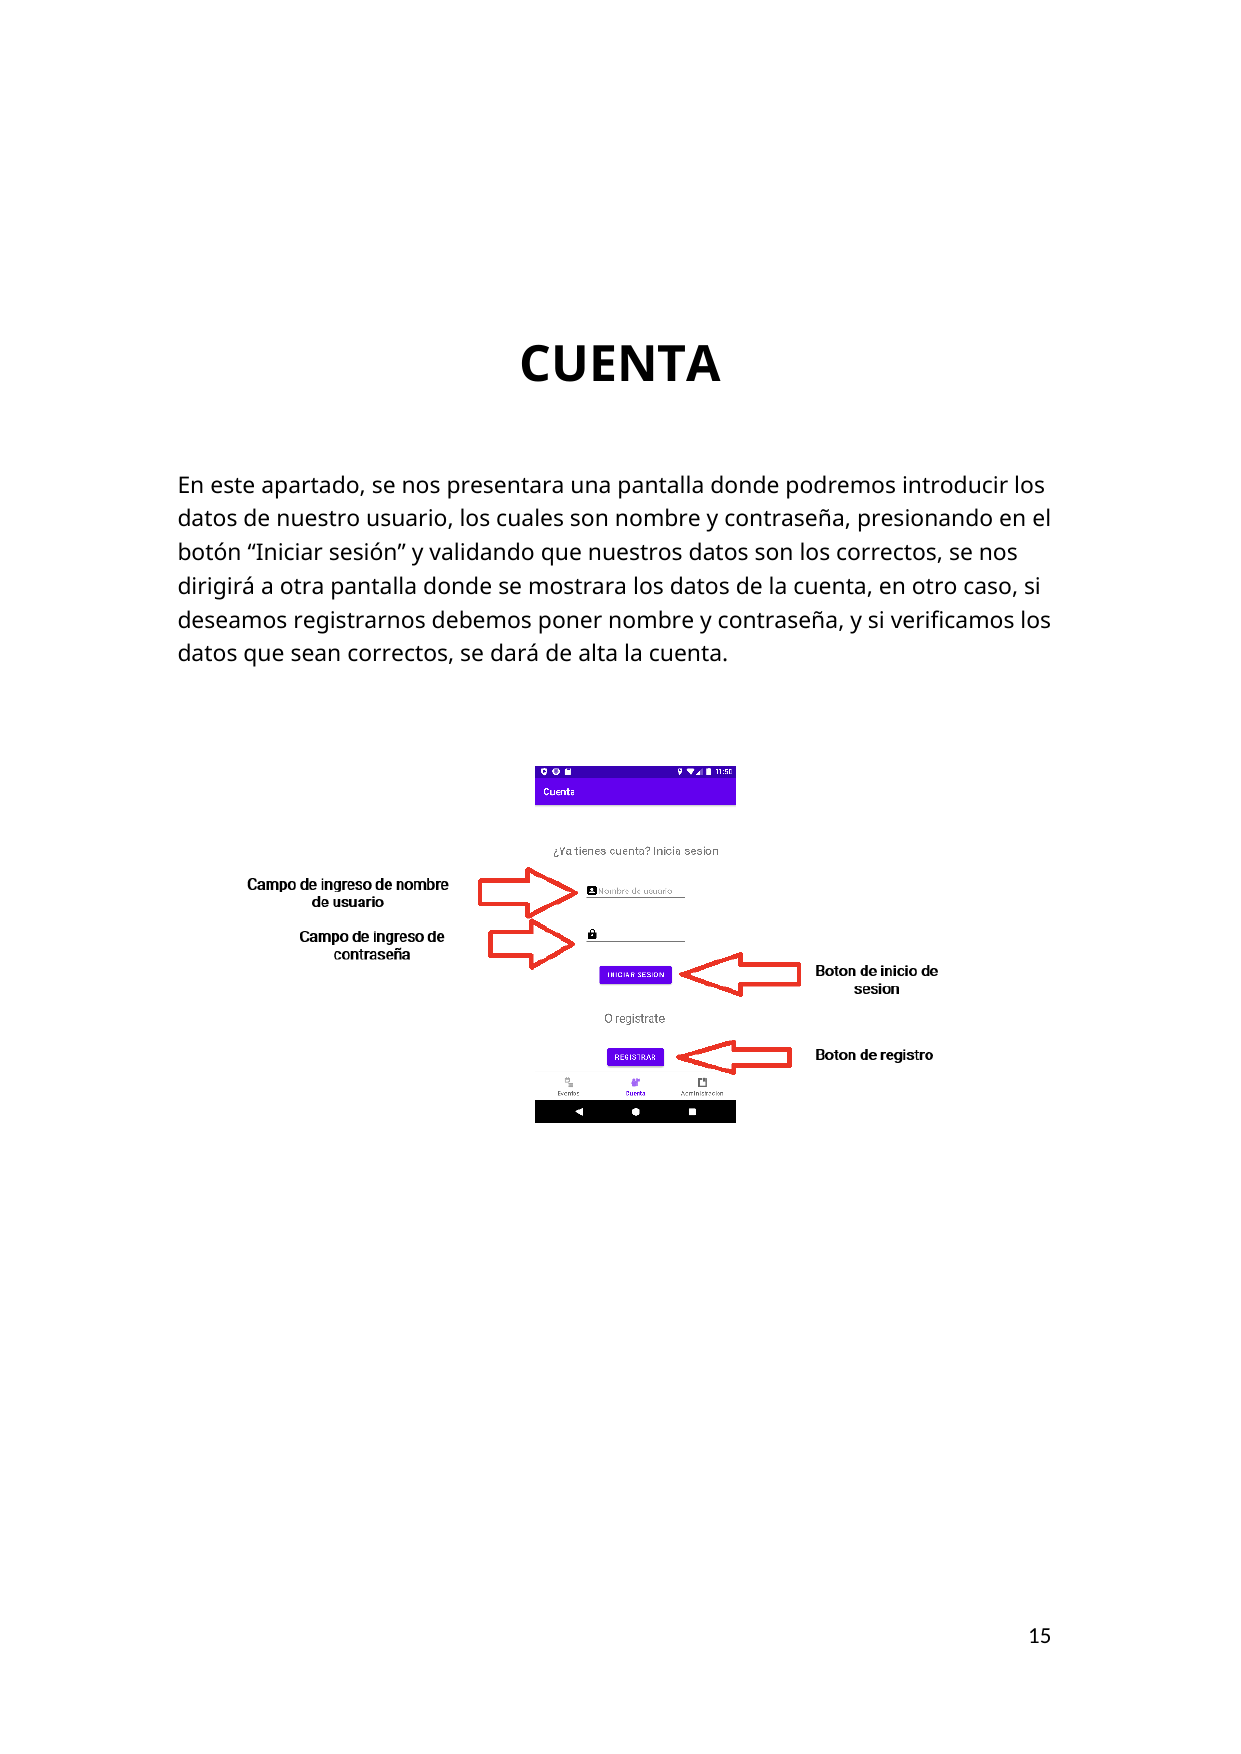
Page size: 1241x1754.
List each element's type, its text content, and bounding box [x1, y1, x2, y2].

text CUENTA [177, 328, 1063, 396]
picture [177, 687, 1062, 1218]
